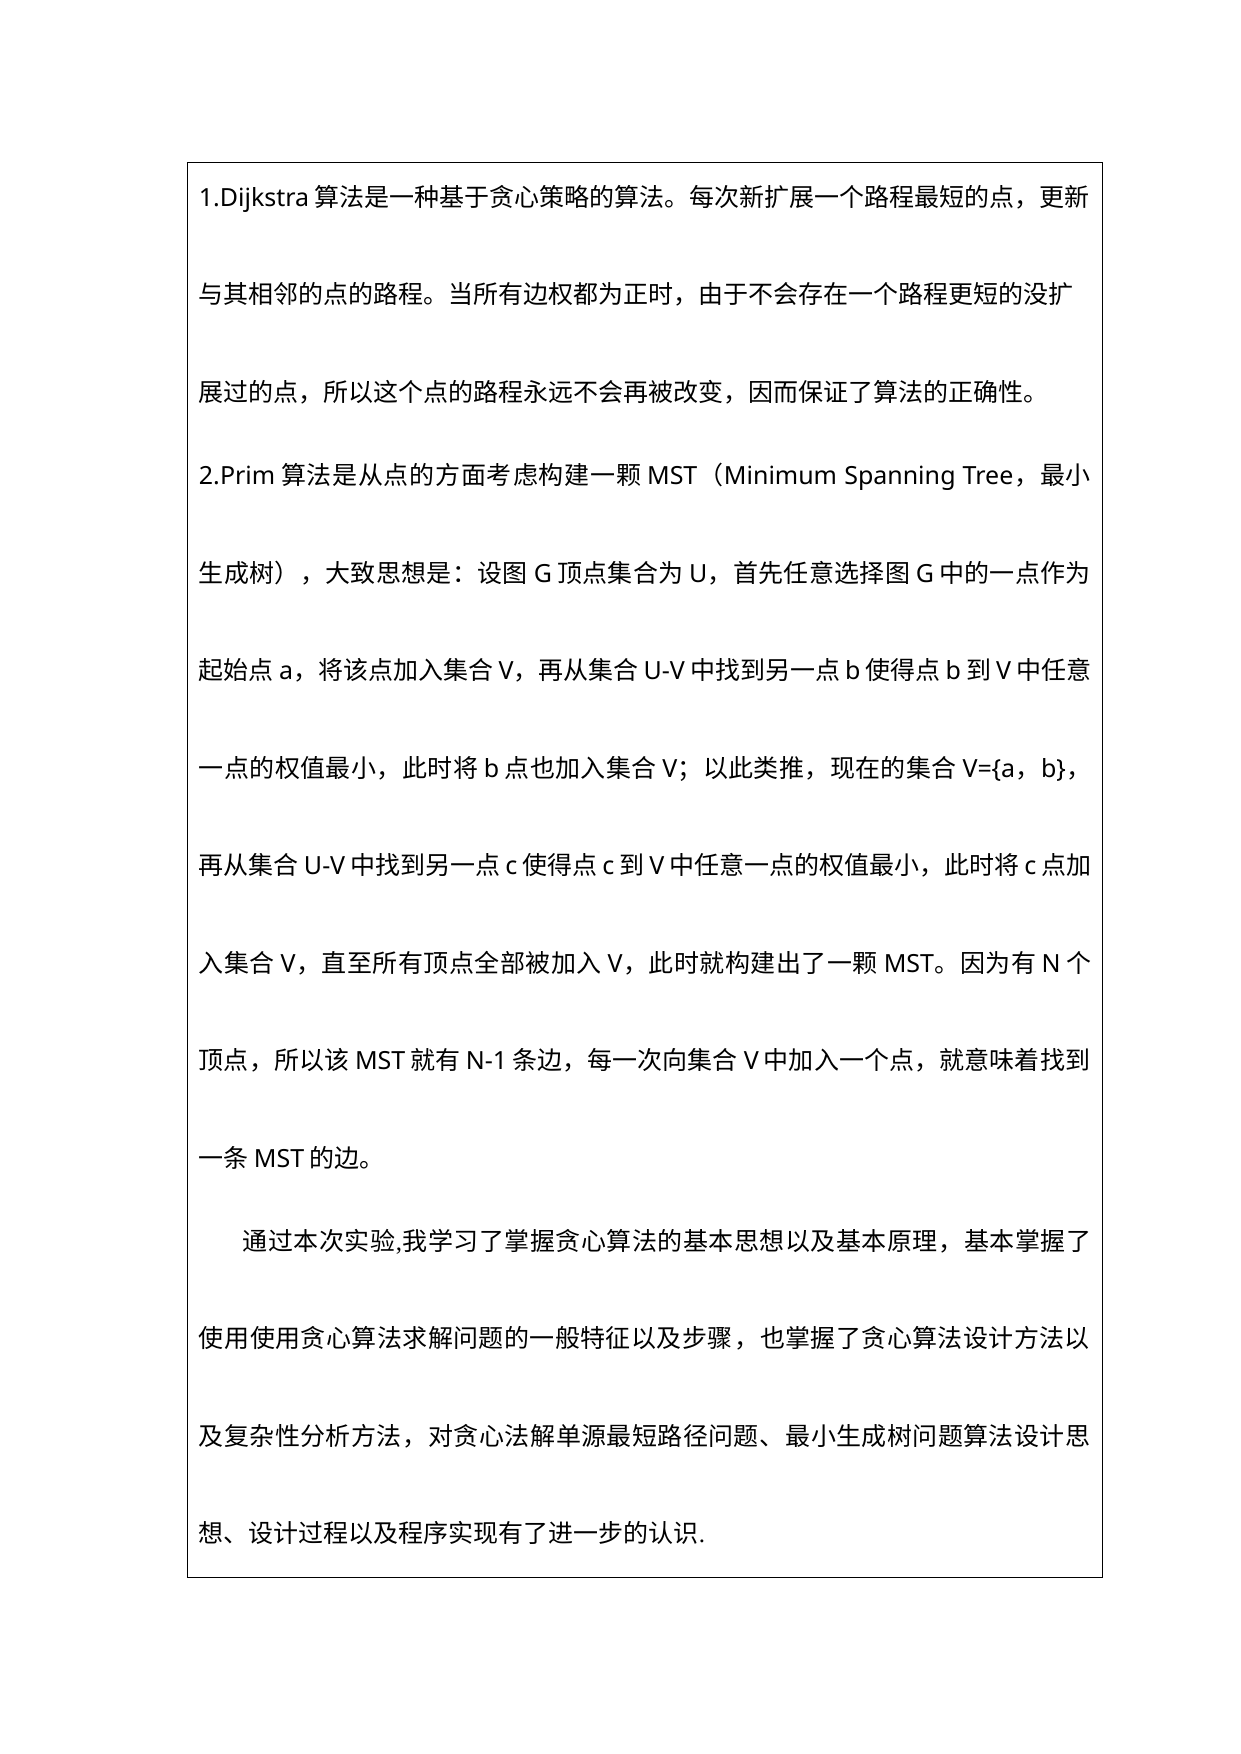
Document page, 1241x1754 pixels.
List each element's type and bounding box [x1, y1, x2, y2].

table_cell [188, 163, 1102, 1577]
